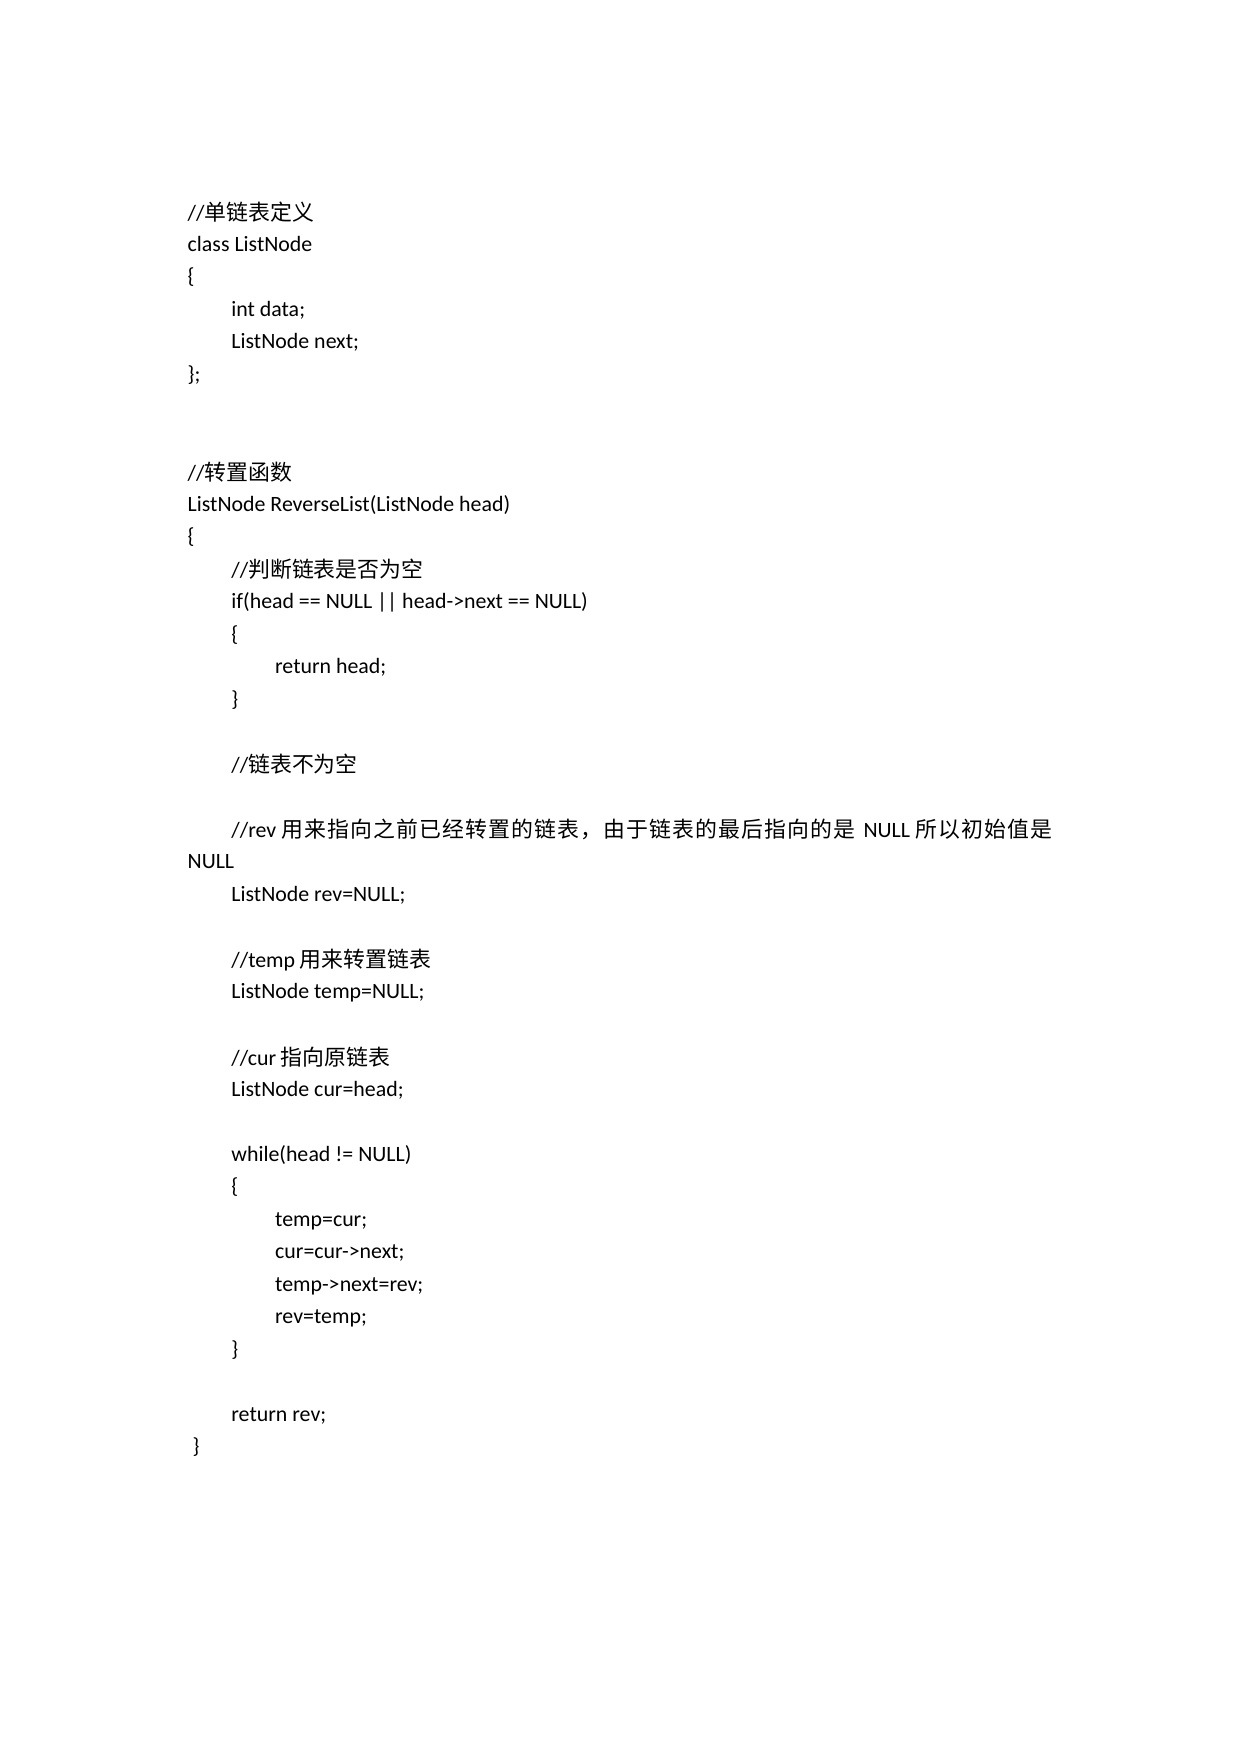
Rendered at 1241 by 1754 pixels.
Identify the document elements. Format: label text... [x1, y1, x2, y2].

text } [187, 682, 1053, 714]
text //链表不为空 [187, 747, 1053, 779]
text rev=temp; [187, 1299, 1053, 1332]
text //转置函数 [187, 454, 1053, 487]
text return rev; [187, 1397, 1053, 1429]
text { [187, 617, 1053, 649]
text ListNode temp=NULL; [187, 974, 1053, 1007]
text return head; [187, 649, 1053, 682]
text { [187, 1169, 1053, 1202]
text temp=cur; [187, 1202, 1053, 1234]
text int data; [187, 292, 1053, 324]
text ListNode next; [187, 324, 1053, 357]
text cur=cur->next; [187, 1234, 1053, 1267]
text class ListNode [187, 227, 1053, 259]
text ListNode cur=head; [187, 1072, 1053, 1104]
text }; [187, 357, 1053, 389]
text //判断链表是否为空 [187, 552, 1053, 584]
text if(head == NULL || head->next == NULL) [187, 584, 1053, 617]
text { [187, 519, 1053, 552]
text //rev用来指向之前已经转置的链表，由于链表的最后指向的是NULL所以初始值是NULL [187, 812, 1053, 877]
text { [187, 259, 1053, 292]
text //单链表定义 [187, 194, 1053, 227]
text } [187, 1332, 1053, 1364]
text //temp用来转置链表 [187, 942, 1053, 974]
text ListNode ReverseList(ListNode head) [187, 487, 1053, 519]
text } [187, 1429, 1053, 1462]
text while(head != NULL) [187, 1137, 1053, 1169]
text ListNode rev=NULL; [187, 877, 1053, 909]
text temp->next=rev; [187, 1267, 1053, 1299]
text //cur指向原链表 [187, 1039, 1053, 1072]
